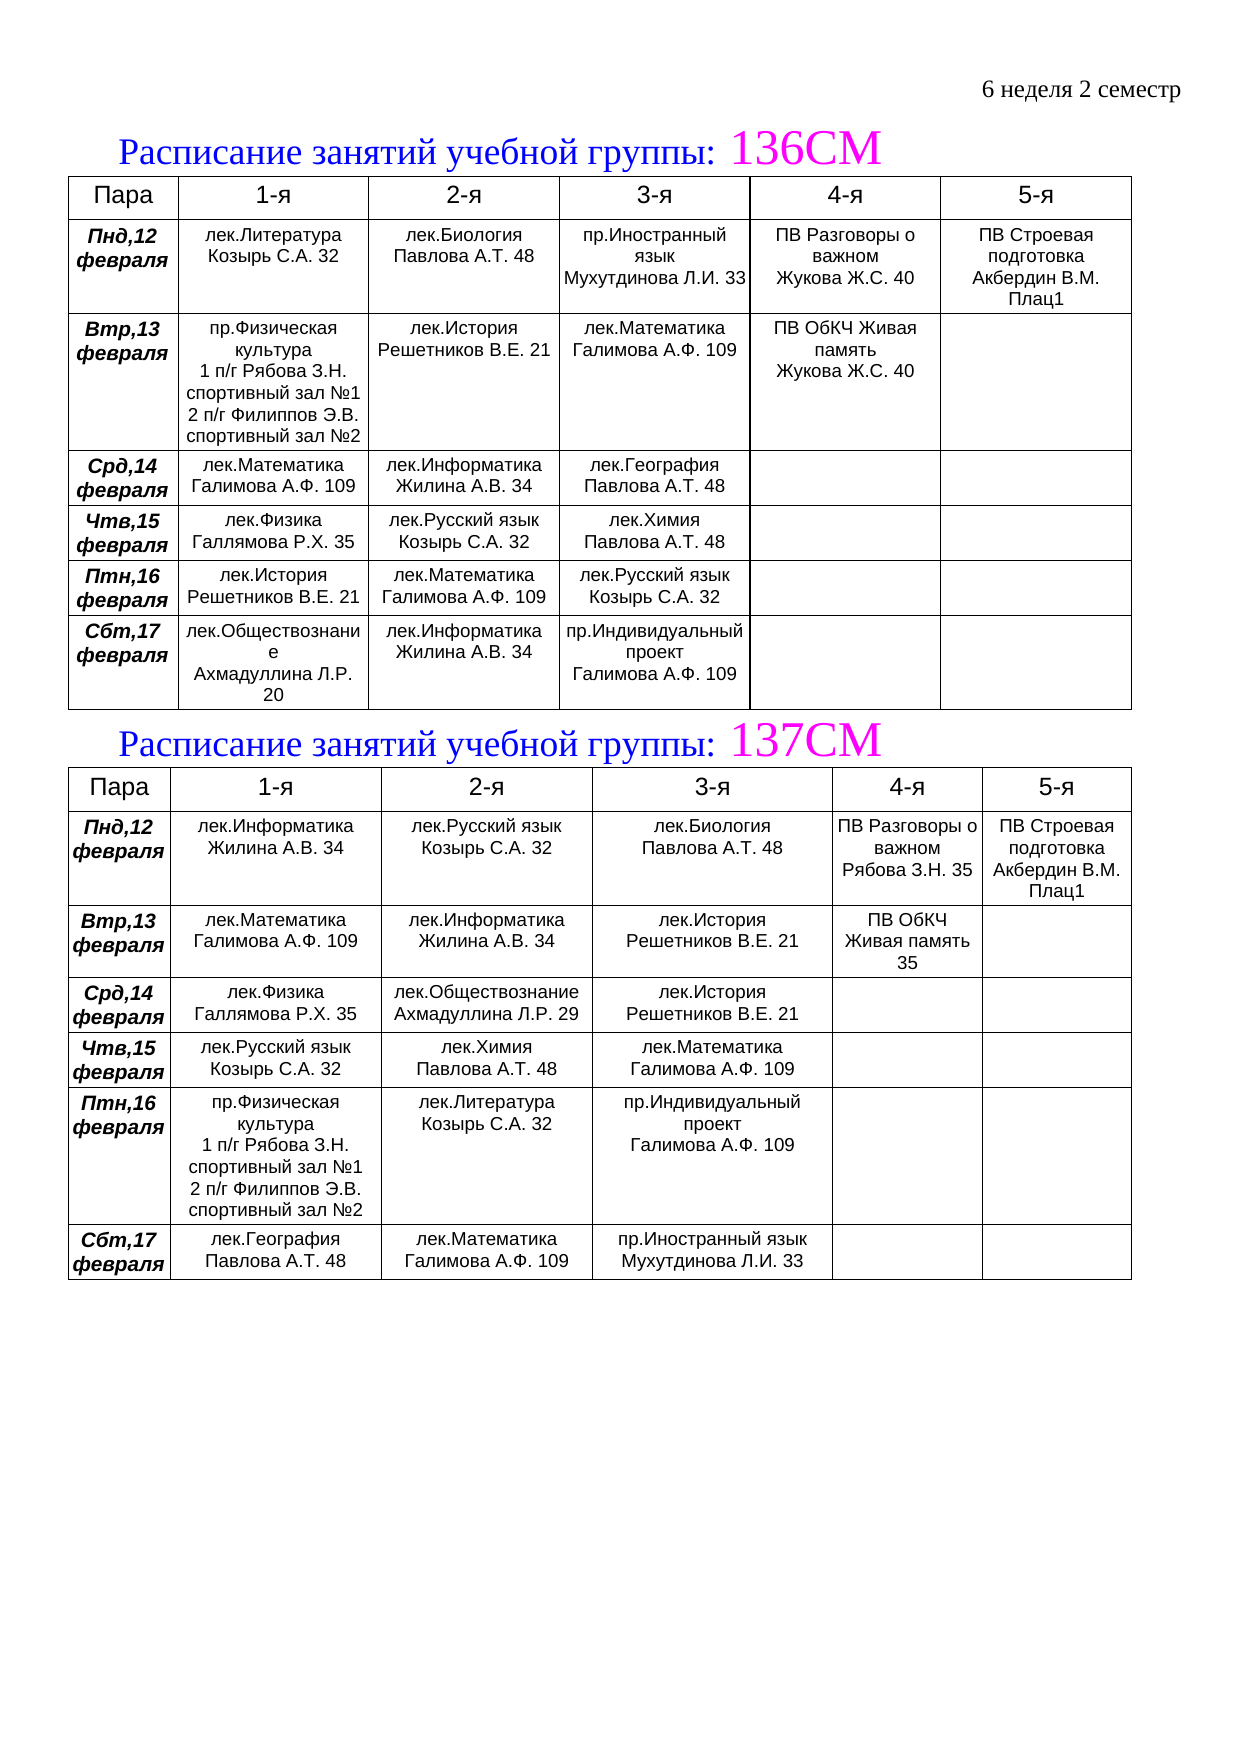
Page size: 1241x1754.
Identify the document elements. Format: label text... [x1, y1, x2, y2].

table_cell лек.Биология Павлова А.Т. 48 [369, 220, 559, 313]
table_header Пара [69, 768, 170, 811]
table_cell [941, 451, 1131, 505]
table_cell [751, 616, 940, 709]
table_cell лек.Обществознание Ахмадуллина Л.Р. 29 [382, 978, 592, 1032]
table_cell [941, 616, 1131, 709]
table_cell лек.История Решетников В.Е. 21 [593, 906, 832, 977]
table_header 5-я [941, 177, 1131, 219]
table_header 2-я [382, 768, 592, 811]
table_cell лек.Химия Павлова А.Т. 48 [382, 1033, 592, 1087]
table_cell [833, 978, 982, 1032]
table_cell ПВ Строевая подготовка Акбердин В.М. Плац1 [983, 812, 1131, 904]
table_cell Чтв,15 февраля [69, 506, 178, 560]
table_cell [983, 1088, 1131, 1224]
table_cell ПВ ОбКЧ Живая память Жукова Ж.С. 40 [751, 314, 940, 449]
table_cell Пнд,12 февраля [69, 220, 178, 313]
table_cell Втр,13 февраля [69, 906, 170, 977]
table_cell лек.Математика Галимова А.Ф. 109 [560, 314, 749, 449]
table_cell пр.Индивидуальный проект Галимова А.Ф. 109 [560, 616, 749, 709]
table_header 5-я [983, 768, 1131, 811]
table_cell Срд,14 февраля [69, 978, 170, 1032]
table_cell лек.Обществознание Ахмадуллина Л.Р. 20 [179, 616, 368, 709]
table_cell лек.Математика Галимова А.Ф. 109 [382, 1225, 592, 1279]
table_cell лек.Математика Галимова А.Ф. 109 [593, 1033, 832, 1087]
table_cell Пнд,12 февраля [69, 812, 170, 904]
table_cell лек.География Павлова А.Т. 48 [560, 451, 749, 505]
table_cell лек.История Решетников В.Е. 21 [369, 314, 559, 449]
table_cell лек.Русский язык Козырь С.А. 32 [171, 1033, 381, 1087]
table_cell Птн,16 февраля [69, 561, 178, 615]
table_cell лек.История Решетников В.Е. 21 [593, 978, 832, 1032]
table_cell лек.Информатика Жилина А.В. 34 [382, 906, 592, 977]
table_cell [983, 1033, 1131, 1087]
table_cell [751, 506, 940, 560]
table_cell лек.Математика Галимова А.Ф. 109 [179, 451, 368, 505]
table_cell пр.Физическая культура 1 п/г Рябова З.Н. спортивный зал №1 2 п/г Филиппов Э.В. спортивный зал №2 [171, 1088, 381, 1224]
table_cell лек.Физика Галлямова Р.Х. 35 [179, 506, 368, 560]
table_header 4-я [751, 177, 940, 219]
table_cell [833, 1033, 982, 1087]
table_cell Чтв,15 февраля [69, 1033, 170, 1087]
table_header 4-я [833, 768, 982, 811]
table_cell пр.Иностранный язык Мухутдинова Л.И. 33 [593, 1225, 832, 1279]
table_cell лек.Математика Галимова А.Ф. 109 [171, 906, 381, 977]
table_cell [833, 1088, 982, 1224]
table_cell ПВ Строевая подготовка Акбердин В.М. Плац1 [941, 220, 1131, 313]
table_cell Срд,14 февраля [69, 451, 178, 505]
table_cell лек.Химия Павлова А.Т. 48 [560, 506, 749, 560]
table_header 3-я [593, 768, 832, 811]
table_cell Втр,13 февраля [69, 314, 178, 449]
table_cell лек.Физика Галлямова Р.Х. 35 [171, 978, 381, 1032]
table_cell Сбт,17 февраля [69, 1225, 170, 1279]
table_header Пара [69, 177, 178, 219]
table_header 2-я [369, 177, 559, 219]
text Расписание занятий учебной группы: 136СМ [118, 118, 1181, 176]
table_cell лек.Математика Галимова А.Ф. 109 [369, 561, 559, 615]
table_cell лек.География Павлова А.Т. 48 [171, 1225, 381, 1279]
table_cell [941, 314, 1131, 449]
table_cell Сбт,17 февраля [69, 616, 178, 709]
table_cell лек.Информатика Жилина А.В. 34 [369, 616, 559, 709]
table_cell пр.Индивидуальный проект Галимова А.Ф. 109 [593, 1088, 832, 1224]
table_cell [941, 561, 1131, 615]
table_cell [751, 561, 940, 615]
table_header 1-я [171, 768, 381, 811]
table_cell ПВ ОбКЧ Живая память 35 [833, 906, 982, 977]
table_cell [983, 1225, 1131, 1279]
table_cell Птн,16 февраля [69, 1088, 170, 1224]
table_header 3-я [560, 177, 749, 219]
table_cell лек.История Решетников В.Е. 21 [179, 561, 368, 615]
table_cell ПВ Разговоры о важном Жукова Ж.С. 40 [751, 220, 940, 313]
table_cell лек.Русский язык Козырь С.А. 32 [560, 561, 749, 615]
table_cell лек.Литература Козырь С.А. 32 [179, 220, 368, 313]
table_cell [983, 906, 1131, 977]
table_cell [941, 506, 1131, 560]
table_cell лек.Информатика Жилина А.В. 34 [369, 451, 559, 505]
table_cell пр.Физическая культура 1 п/г Рябова З.Н. спортивный зал №1 2 п/г Филиппов Э.В. спортивный зал №2 [179, 314, 368, 449]
table_cell [983, 978, 1131, 1032]
table_cell лек.Литература Козырь С.А. 32 [382, 1088, 592, 1224]
table_cell [751, 451, 940, 505]
table_cell лек.Информатика Жилина А.В. 34 [171, 812, 381, 904]
table_header 1-я [179, 177, 368, 219]
table_cell пр.Иностранный язык Мухутдинова Л.И. 33 [560, 220, 749, 313]
table_cell лек.Русский язык Козырь С.А. 32 [369, 506, 559, 560]
table_cell лек.Русский язык Козырь С.А. 32 [382, 812, 592, 904]
text Расписание занятий учебной группы: 137СМ [118, 710, 1181, 767]
table_cell лек.Биология Павлова А.Т. 48 [593, 812, 832, 904]
table_cell ПВ Разговоры о важном Рябова З.Н. 35 [833, 812, 982, 904]
table_cell [833, 1225, 982, 1279]
